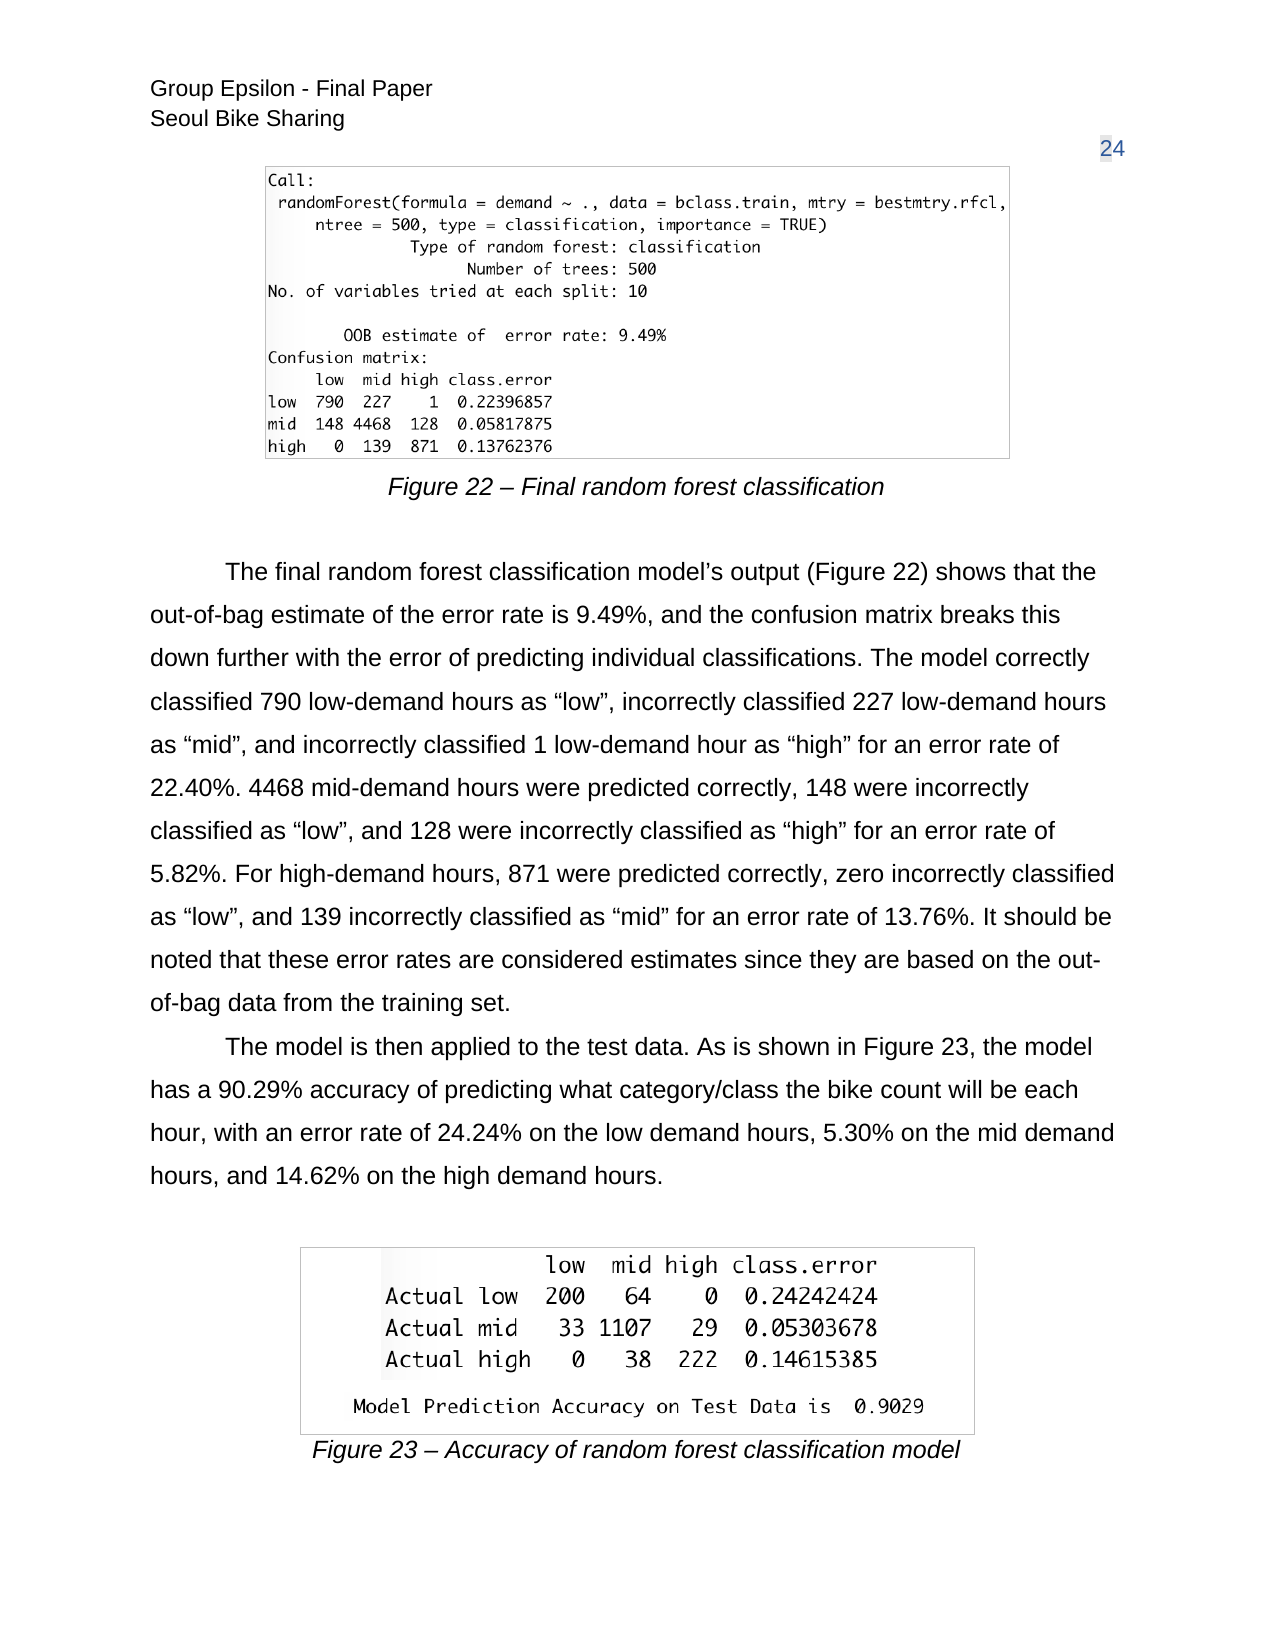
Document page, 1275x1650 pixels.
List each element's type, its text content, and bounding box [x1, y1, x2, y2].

text The model is then applied to the test data. As is shown in Figure 23, the model has a 90.29% accuracy of predicting what category/class the bike count will be each hour, with an error rate of 24.24% on the low demand hours, 5.30% on the mid demand hours, and 14.62% on the high demand hours. [150, 1032, 1125, 1190]
table_cell Figure 22 – Final random forest classification [151, 472, 1124, 514]
picture [266, 167, 1009, 458]
table_cell Figure 23 – Accuracy of random forest classification model [300, 1435, 975, 1477]
picture [344, 1392, 931, 1421]
picture [381, 1248, 894, 1380]
text The final random forest classification model’s output (Figure 22) shows that the out-of-bag estimate of the error rate is 9.49%, and the confusion matrix breaks this down further with the error of predicting individual classifications. The model correctly classified 790 low-demand hours as “low”, incorrectly classified 227 low-demand hours as “mid”, and incorrectly classified 1 low-demand hour as “high” for an error rate of 22.40%. 4468 mid-demand hours were predicted correctly, 148 were incorrectly classified as “low”, and 128 were incorrectly classified as “high” for an error rate of 5.82%. For high-demand hours, 871 were predicted correctly, zero incorrectly classified as “low”, and 139 incorrectly classified as “mid” for an error rate of 13.76%. It should be noted that these error rates are considered estimates since they are based on the out-of-bag data from the training set. [150, 557, 1125, 1017]
table_header [301, 1248, 974, 1434]
table_header [151, 166, 1124, 472]
